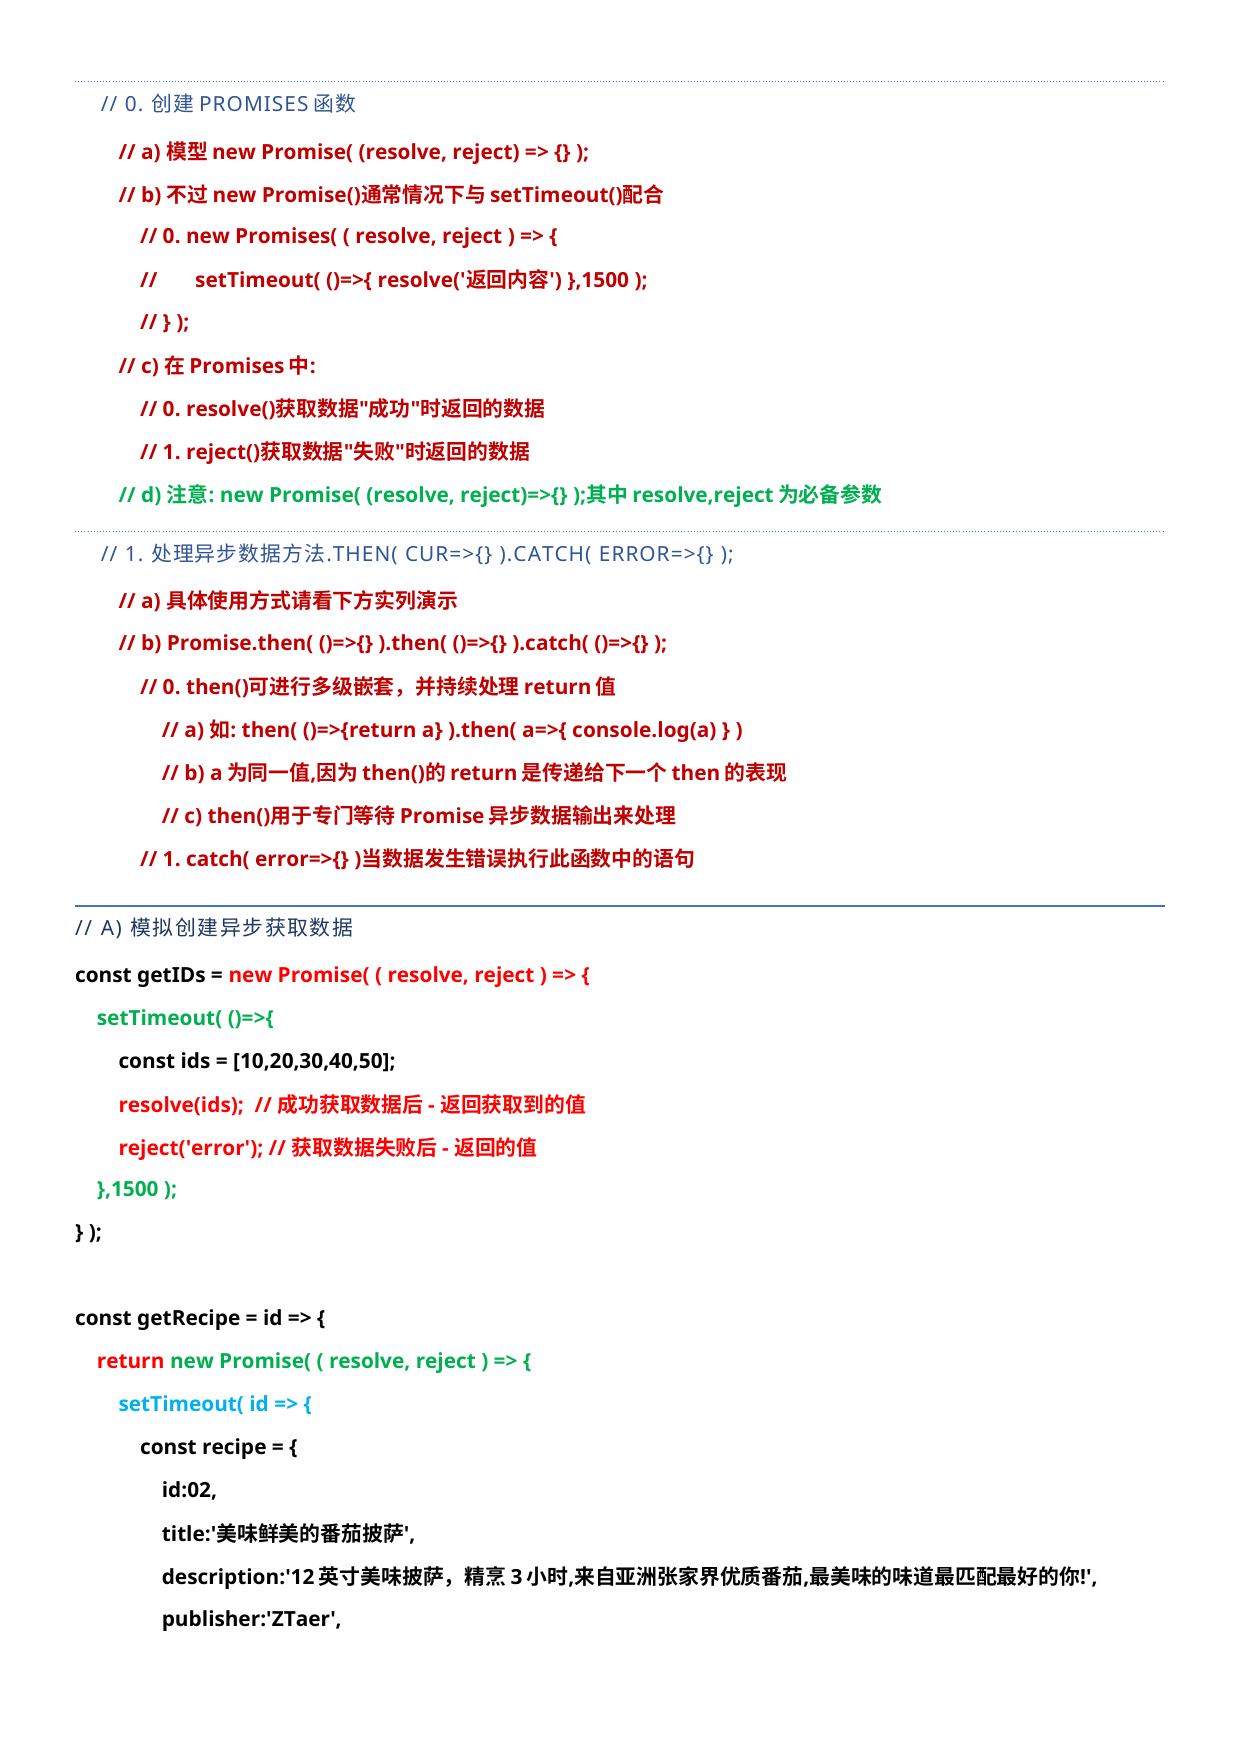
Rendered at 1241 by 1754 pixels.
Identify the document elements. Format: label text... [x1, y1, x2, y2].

text const getIDs = new Promise( ( resolve, reject ) => { [75, 958, 1165, 991]
text // 1. catch( error=>{} )当数据发生错误执行此函数中的语句 [75, 841, 1165, 874]
text const recipe = { [75, 1430, 1165, 1463]
text } ); [75, 1216, 1165, 1248]
text // b) 不过new Promise()通常情况下与setTimeout()配合 [75, 177, 1165, 209]
text // d) 注意: new Promise( (resolve, reject)=>{} );其中resolve,reject为必备参数 [75, 477, 1165, 510]
text // 0. resolve()获取数据"成功"时返回的数据 [75, 391, 1165, 424]
text // a) 具体使用方式请看下方实列演示 [75, 584, 1165, 616]
text // 1. reject()获取数据"失败"时返回的数据 [75, 434, 1165, 467]
text // 0. then()可进行多级嵌套，并持续处理return值 [75, 669, 1165, 702]
text resolve(ids); // 成功获取数据后 - 返回获取到的值 [75, 1087, 1165, 1119]
text return new Promise( ( resolve, reject ) => { [75, 1344, 1165, 1377]
text publisher:'ZTaer', [75, 1602, 1165, 1634]
text // b) Promise.then( ()=>{} ).then( ()=>{} ).catch( ()=>{} ); [75, 627, 1165, 659]
text const getRecipe = id => { [75, 1301, 1165, 1334]
text title:'美味鲜美的番茄披萨', [75, 1516, 1165, 1548]
text // a) 模型new Promise( (resolve, reject) => {} ); [75, 134, 1165, 166]
text // setTimeout( ()=>{ resolve('返回内容') },1500 ); [75, 263, 1165, 295]
subtitle // 0. 创建Promises函数 [75, 81, 1165, 119]
subtitle // a) 模拟创建异步获取数据 [75, 907, 1165, 943]
text const ids = [10,20,30,40,50]; [75, 1044, 1165, 1076]
text id:02, [75, 1473, 1165, 1506]
text setTimeout( ()=>{ [75, 1001, 1165, 1033]
text // c) 在Promises中: [75, 348, 1165, 381]
text // } ); [75, 306, 1165, 338]
text // c) then()用于专门等待Promise异步数据输出来处理 [75, 798, 1165, 831]
text // a) 如: then( ()=>{return a} ).then( a=>{ console.log(a) } ) [75, 712, 1165, 745]
text setTimeout( id => { [75, 1387, 1165, 1420]
text reject('error'); // 获取数据失败后 - 返回的值 [75, 1130, 1165, 1162]
text description:'12英寸美味披萨，精烹3小时,来自亚洲张家界优质番茄,最美味的味道最匹配最好的你!', [75, 1559, 1165, 1591]
subtitle // 1. 处理异步数据方法.then( cur=>{} ).catch( error=>{} ); [75, 531, 1165, 569]
text },1500 ); [75, 1173, 1165, 1205]
text // b) a为同一值,因为then()的return是传递给下一个then的表现 [75, 755, 1165, 788]
text // 0. new Promises( ( resolve, reject ) => { [75, 220, 1165, 252]
